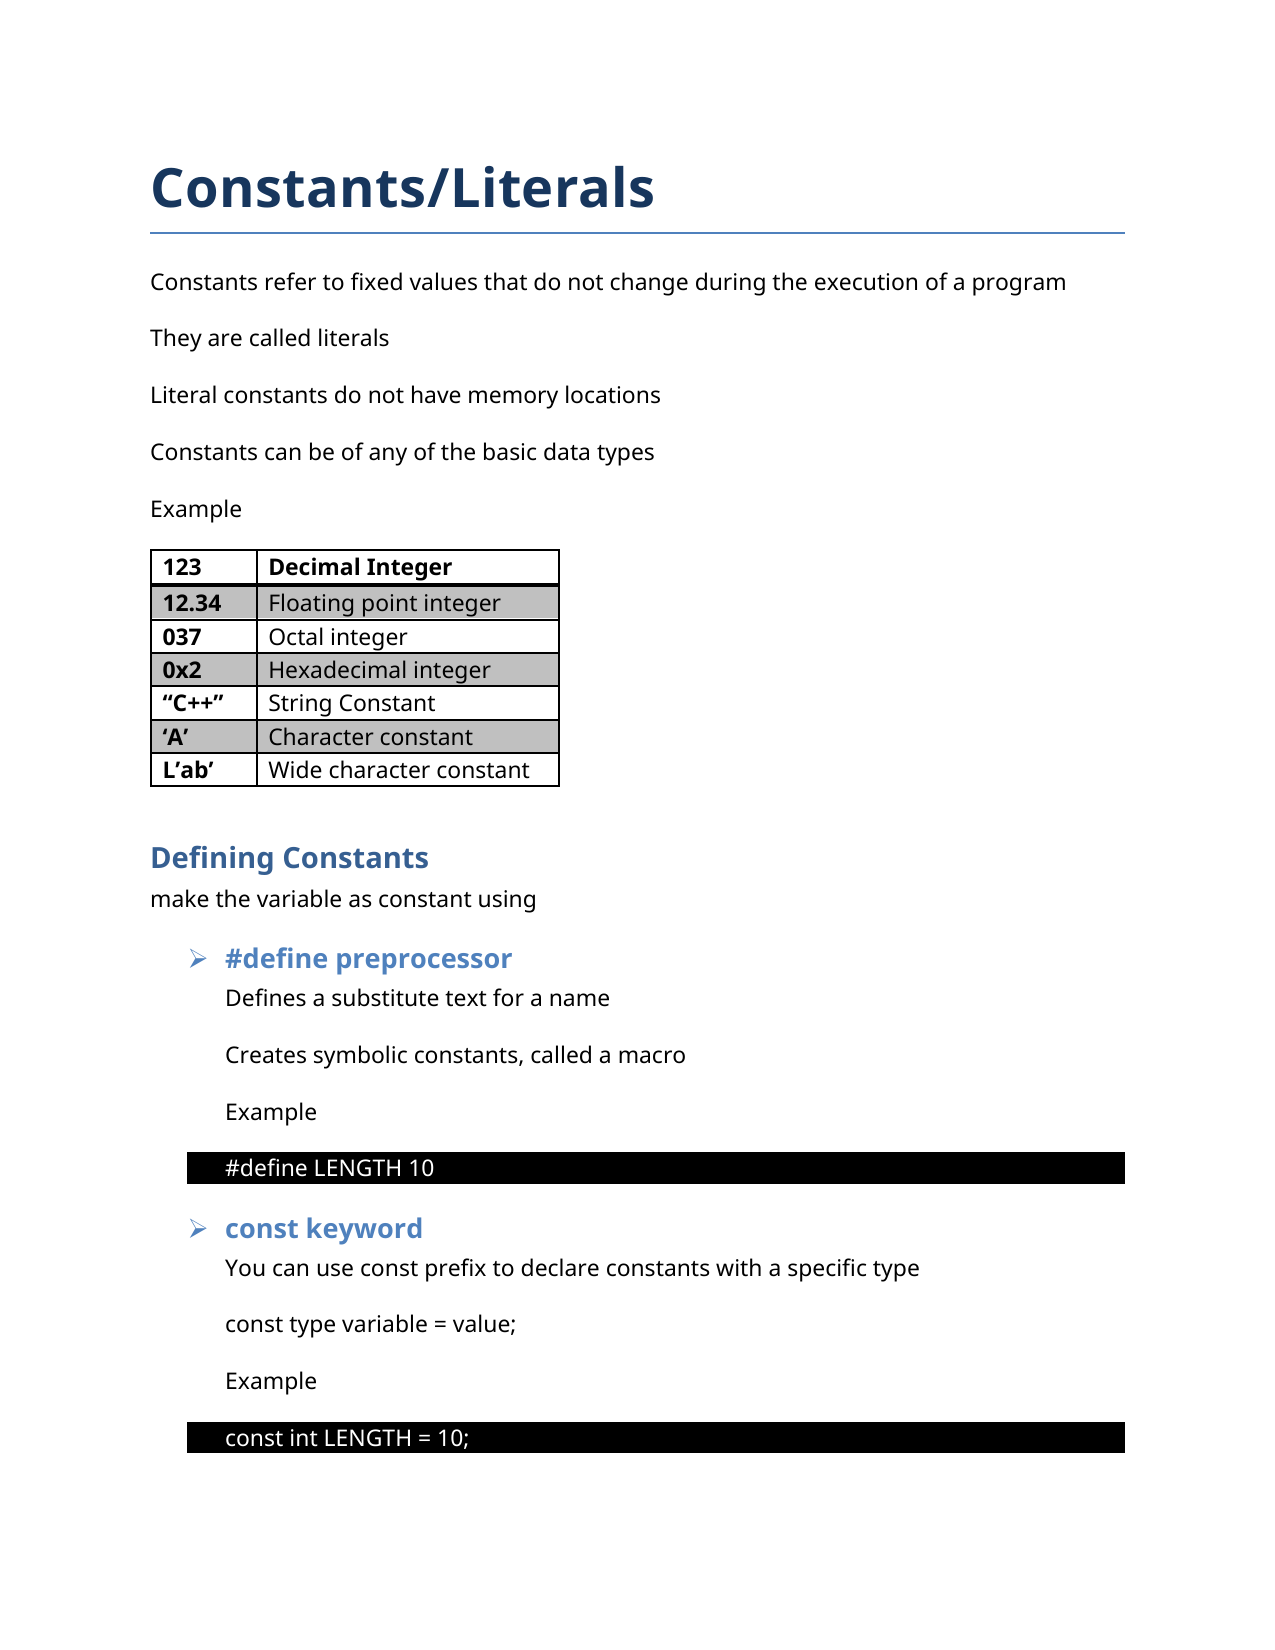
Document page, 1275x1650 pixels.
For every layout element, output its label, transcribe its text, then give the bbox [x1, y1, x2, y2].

text Defines a substitute text for a name [187, 982, 1125, 1013]
text const int LENGTH = 10; [187, 1422, 1125, 1453]
text They are called literals [150, 322, 1125, 353]
subtitle const keyword [187, 1209, 1125, 1246]
text Creates symbolic constants, called a macro [187, 1039, 1125, 1070]
table_cell Wide character constant [258, 754, 558, 785]
table_cell 0x2 [152, 654, 256, 685]
text Constants can be of any of the basic data types [150, 436, 1125, 467]
text Example [187, 1096, 1125, 1127]
text You can use const prefix to declare constants with a specific type [187, 1252, 1125, 1283]
text Example [150, 492, 1125, 524]
table_header 123 [152, 551, 256, 583]
table_cell String Constant [258, 687, 558, 718]
table_cell Character constant [258, 721, 558, 752]
table_cell Octal integer [258, 621, 558, 652]
subtitle Defining Constants [150, 837, 1125, 877]
table_cell 12.34 [152, 587, 256, 618]
title Constants/Literals [150, 150, 1125, 232]
table_cell 037 [152, 621, 256, 652]
text const type variable = value; [187, 1308, 1125, 1339]
table_cell L’ab’ [152, 754, 256, 785]
table_cell “C++” [152, 687, 256, 718]
table_header Decimal Integer [258, 551, 558, 583]
text Example [187, 1365, 1125, 1396]
text Literal constants do not have memory locations [150, 379, 1125, 410]
text make the variable as constant using [150, 883, 1125, 914]
table_cell ‘A’ [152, 721, 256, 752]
table_cell Floating point integer [258, 587, 558, 618]
text #define LENGTH 10 [187, 1152, 1125, 1184]
text Constants refer to fixed values that do not change during the execution of a program [150, 265, 1125, 297]
table_cell Hexadecimal integer [258, 654, 558, 685]
subtitle #define preprocessor [187, 940, 1125, 977]
